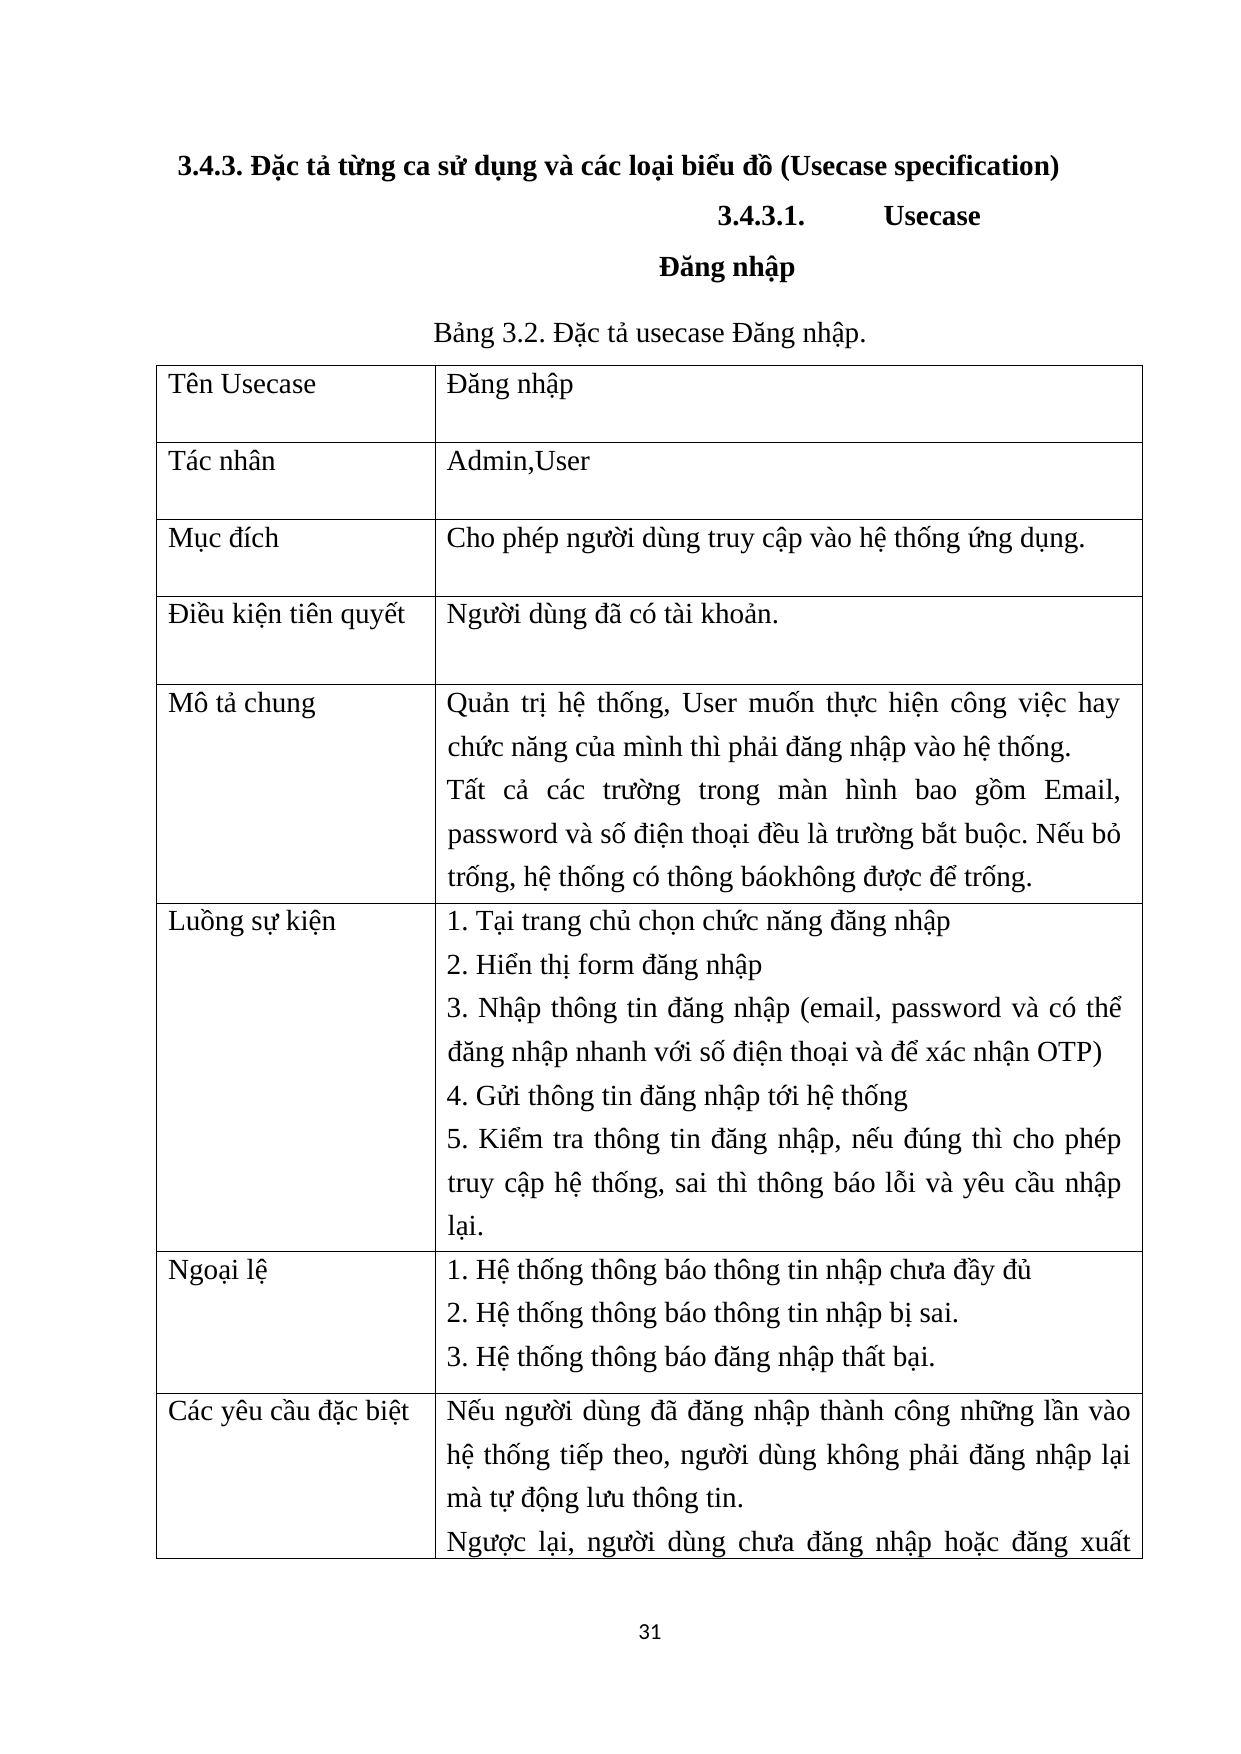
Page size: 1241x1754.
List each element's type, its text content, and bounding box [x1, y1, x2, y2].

text Bảng 3.2. Đặc tả usecase Đăng nhập. [177, 315, 1122, 348]
table_cell 1. Tại trang chủ chọn chức năng đăng nhập 2. Hiển thị form đăng nhập 3. Nhập thông tin đăng nhập (email, password và có thể đăng nhập nhanh với số điện thoại và để xác nhận OTP) 4. Gửi thông tin đăng nhập tới hệ thống 5. Kiểm tra thông tin đăng nhập, nếu đúng thì cho phép truy cập hệ thống, sai thì thông báo lỗi và yêu cầu nhập lại. [436, 904, 1142, 1251]
text 3.4.3. Đặc tả từng ca sử dụng và các loại biểu đồ (Usecase specification) [177, 148, 1122, 181]
table_cell 1. Hệ thống thông báo thông tin nhập chưa đầy đủ 2. Hệ thống thông báo thông tin nhập bị sai. 3. Hệ thống thông báo đăng nhập thất bại. [436, 1252, 1142, 1392]
table_cell Điều kiện tiên quyết [157, 597, 435, 684]
table_cell Mô tả chung [157, 685, 435, 902]
table_cell Cho phép người dùng truy cập vào hệ thống ứng dụng. [436, 520, 1142, 596]
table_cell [436, 1394, 1142, 1558]
table_cell Người dùng đã có tài khoản. [436, 597, 1142, 684]
table_cell Tác nhân [157, 443, 435, 519]
table_cell Luồng sự kiện [157, 904, 435, 1251]
table_cell Mục đích [157, 520, 435, 596]
table_cell Ngoại lệ [157, 1252, 435, 1392]
table_cell Admin,User [436, 443, 1142, 519]
table_header Tên Usecase [157, 366, 435, 442]
table_cell Quản trị hệ thống, User muốn thực hiện công việc hay chức năng của mình thì phải đăng nhập vào hệ thống. Tất cả các trường trong màn hình bao gồm Email, password và số điện thoại đều là trường bắt buộc. Nếu bỏ trống, hệ thống có thông báokhông được để trống. [436, 685, 1142, 902]
subtitle 3.4.3.1. Usecase Đăng nhập [658, 198, 981, 283]
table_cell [157, 1394, 435, 1558]
table_header Đăng nhập [436, 366, 1142, 442]
